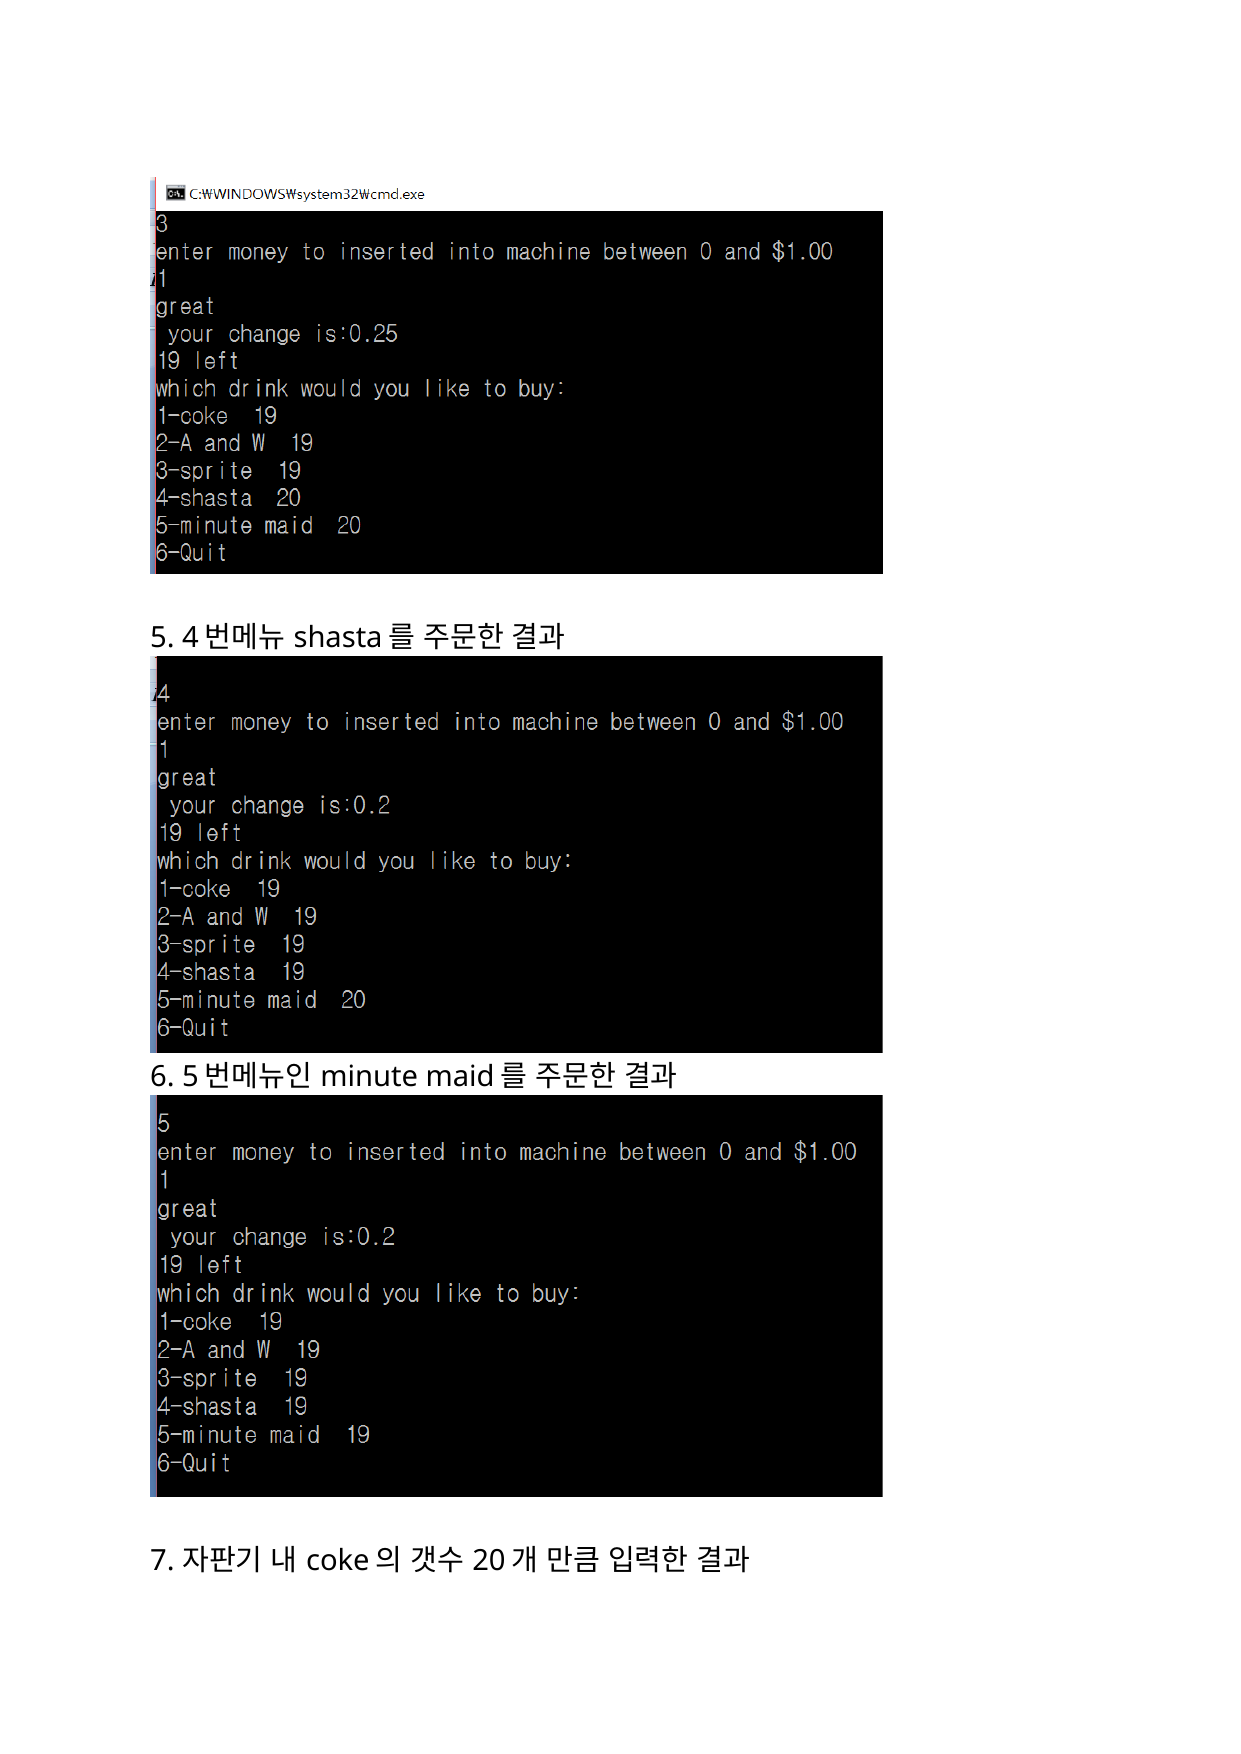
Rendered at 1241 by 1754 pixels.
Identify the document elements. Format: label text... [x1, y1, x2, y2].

picture [150, 177, 883, 574]
picture [150, 1095, 883, 1497]
picture [150, 656, 883, 1053]
text 5. 4번메뉴 shasta를 주문한 결과 [150, 614, 1090, 656]
text 7. 자판기 내 coke의 갯수 20개 만큼 입력한 결과 [150, 1536, 1090, 1578]
text 6. 5번메뉴인 minute maid를 주문한 결과 [150, 1053, 1090, 1095]
